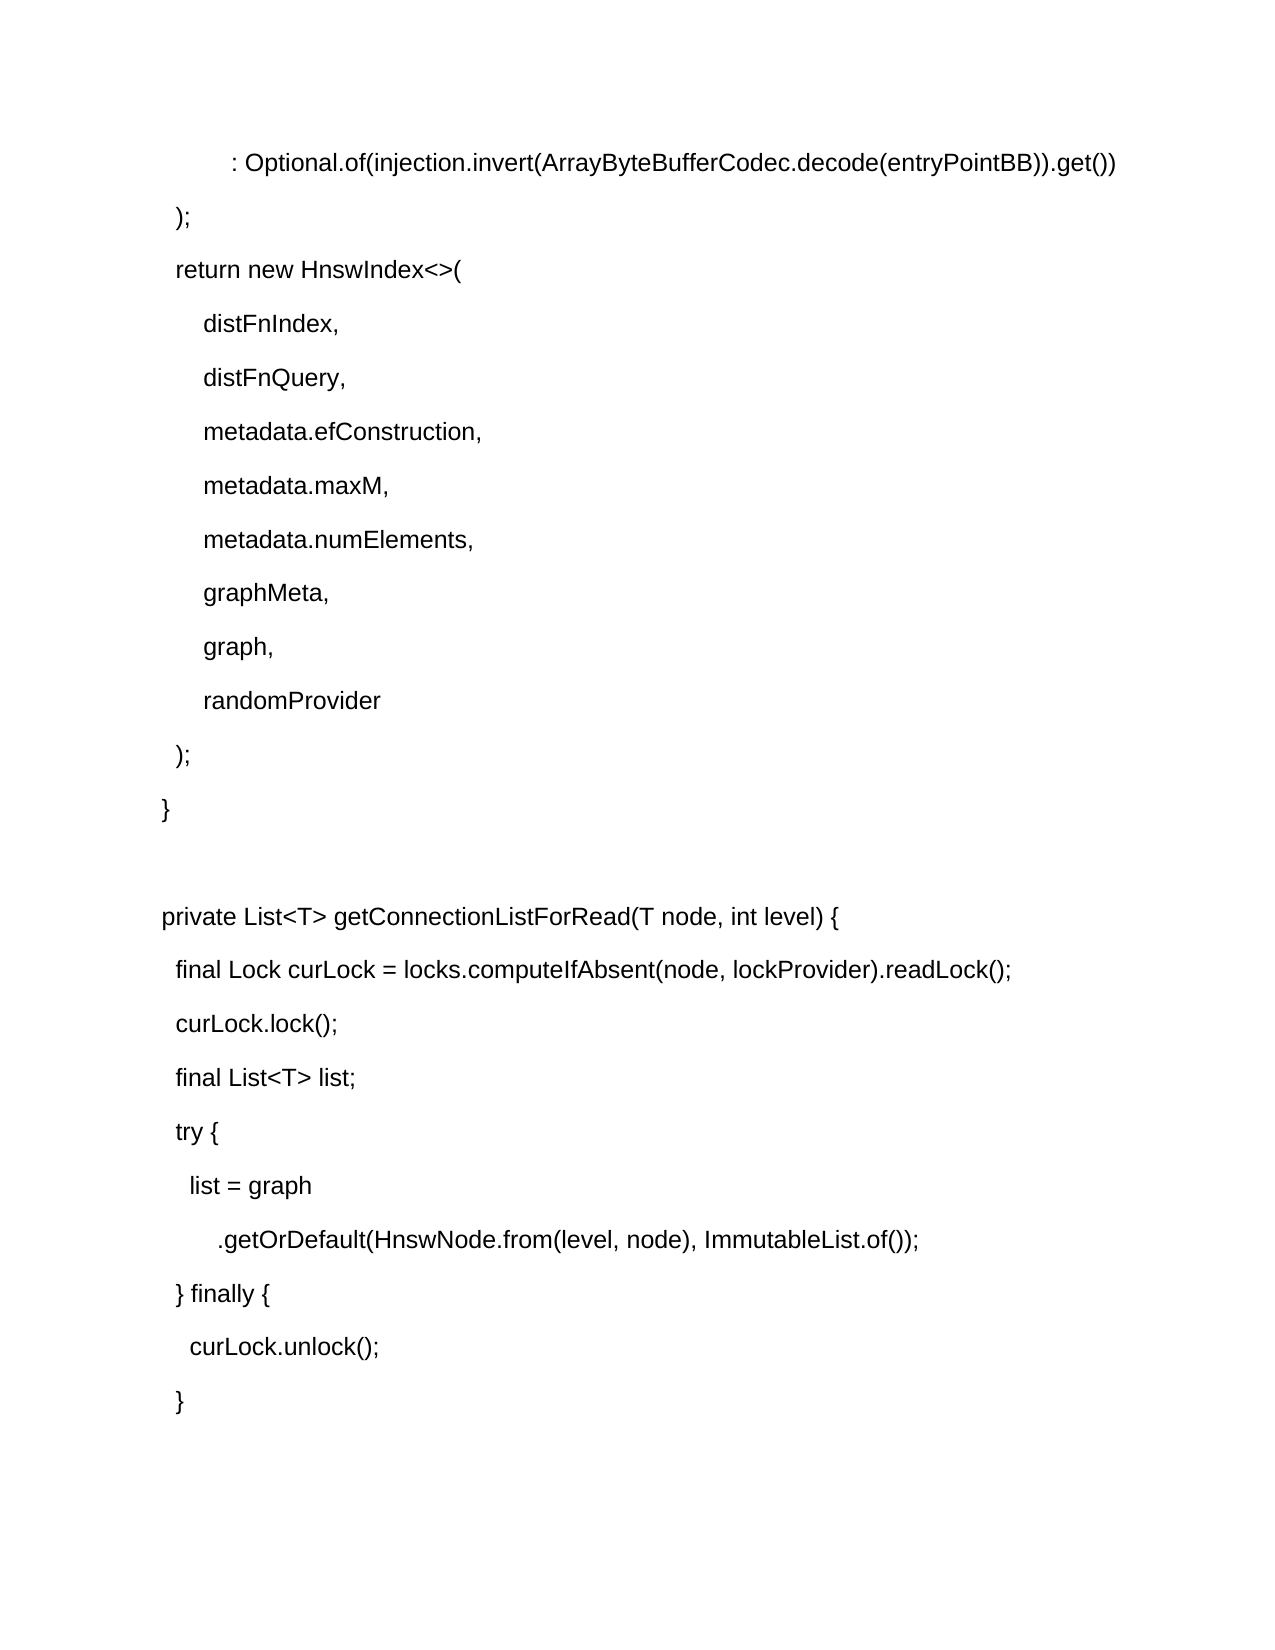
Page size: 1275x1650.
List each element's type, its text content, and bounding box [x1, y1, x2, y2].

text ); [148, 740, 1127, 769]
text ); [148, 201, 1127, 230]
text curLock.lock(); [148, 1009, 1127, 1038]
text final Lock curLock = locks.computeIfAbsent(node, lockProvider).readLock(); [148, 955, 1127, 984]
text return new HnswIndex<>( [148, 255, 1127, 284]
text metadata.maxM, [148, 471, 1127, 499]
text curLock.unlock(); [148, 1332, 1127, 1361]
text final List<T> list; [148, 1063, 1127, 1092]
text .getOrDefault(HnswNode.from(level, node), ImmutableList.of()); [148, 1225, 1127, 1253]
text private List<T> getConnectionListForRead(T node, int level) { [148, 902, 1127, 930]
text randomProvider [148, 686, 1127, 715]
text try { [148, 1117, 1127, 1146]
text } [148, 1386, 1127, 1415]
text distFnIndex, [148, 309, 1127, 338]
text } finally { [148, 1278, 1127, 1307]
text list = graph [148, 1171, 1127, 1199]
text } [148, 794, 1127, 823]
text graph, [148, 632, 1127, 661]
text : Optional.of(injection.invert(ArrayByteBufferCodec.decode(entryPointBB)).get()) [148, 148, 1127, 176]
text distFnQuery, [148, 363, 1127, 392]
text metadata.numElements, [148, 524, 1127, 553]
text metadata.efConstruction, [148, 417, 1127, 446]
text graphMeta, [148, 578, 1127, 607]
